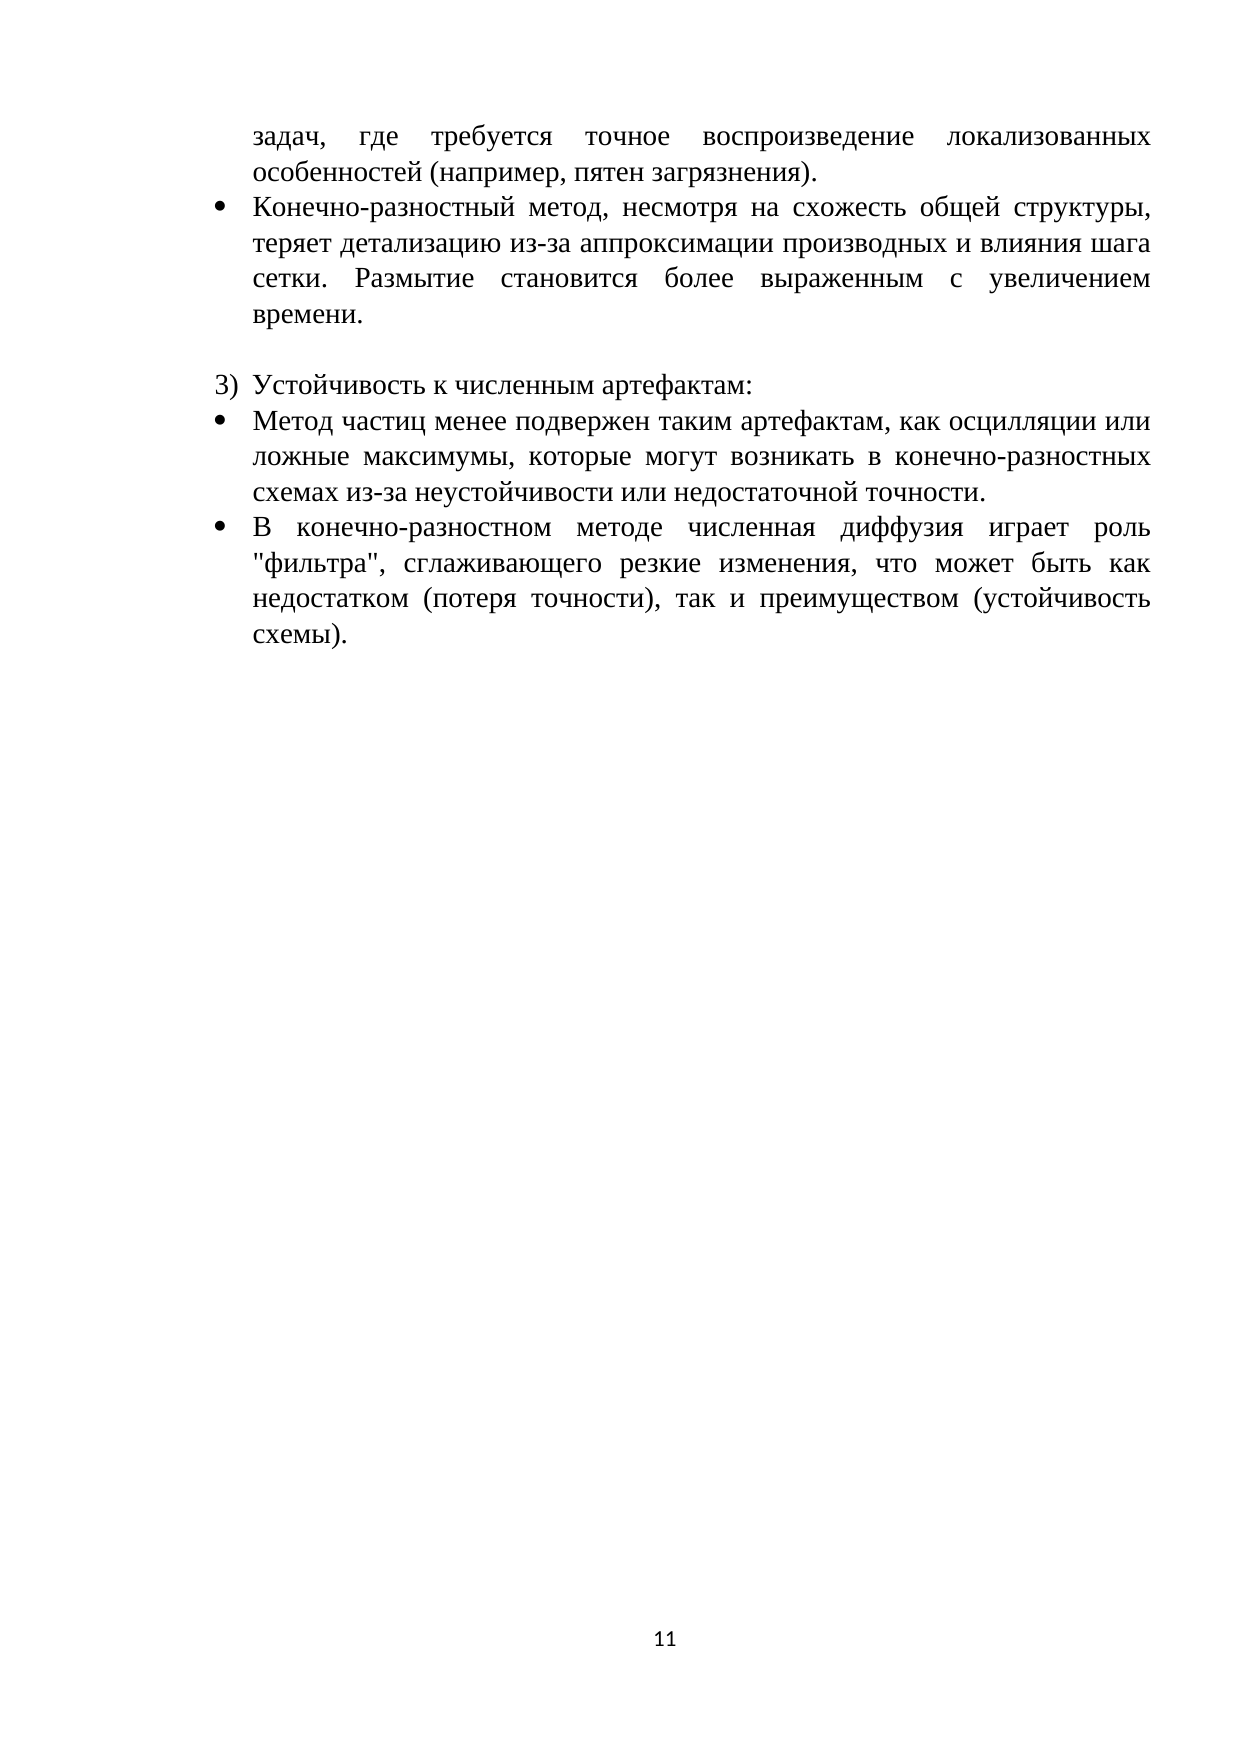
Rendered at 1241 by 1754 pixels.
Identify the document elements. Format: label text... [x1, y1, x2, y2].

list Конечно-разностный метод, несмотря на схожесть общей структуры, теряет детализацию из-за аппроксимации производных и влияния шага сетки. Размытие становится более выраженным с увеличением времени. [215, 189, 1152, 329]
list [215, 118, 1152, 187]
list В конечно-разностном методе численная диффузия играет роль "фильтра", сглаживающего резкие изменения, что может быть как недостатком (потеря точности), так и преимуществом (устойчивость схемы). [215, 509, 1152, 649]
list Устойчивость к численным артефактам: [214, 367, 1152, 400]
list Метод частиц менее подвержен таким артефактам, как осцилляции или ложные максимумы, которые могут возникать в конечно-разностных схемах из-за неустойчивости или недостаточной точности. [215, 403, 1152, 507]
